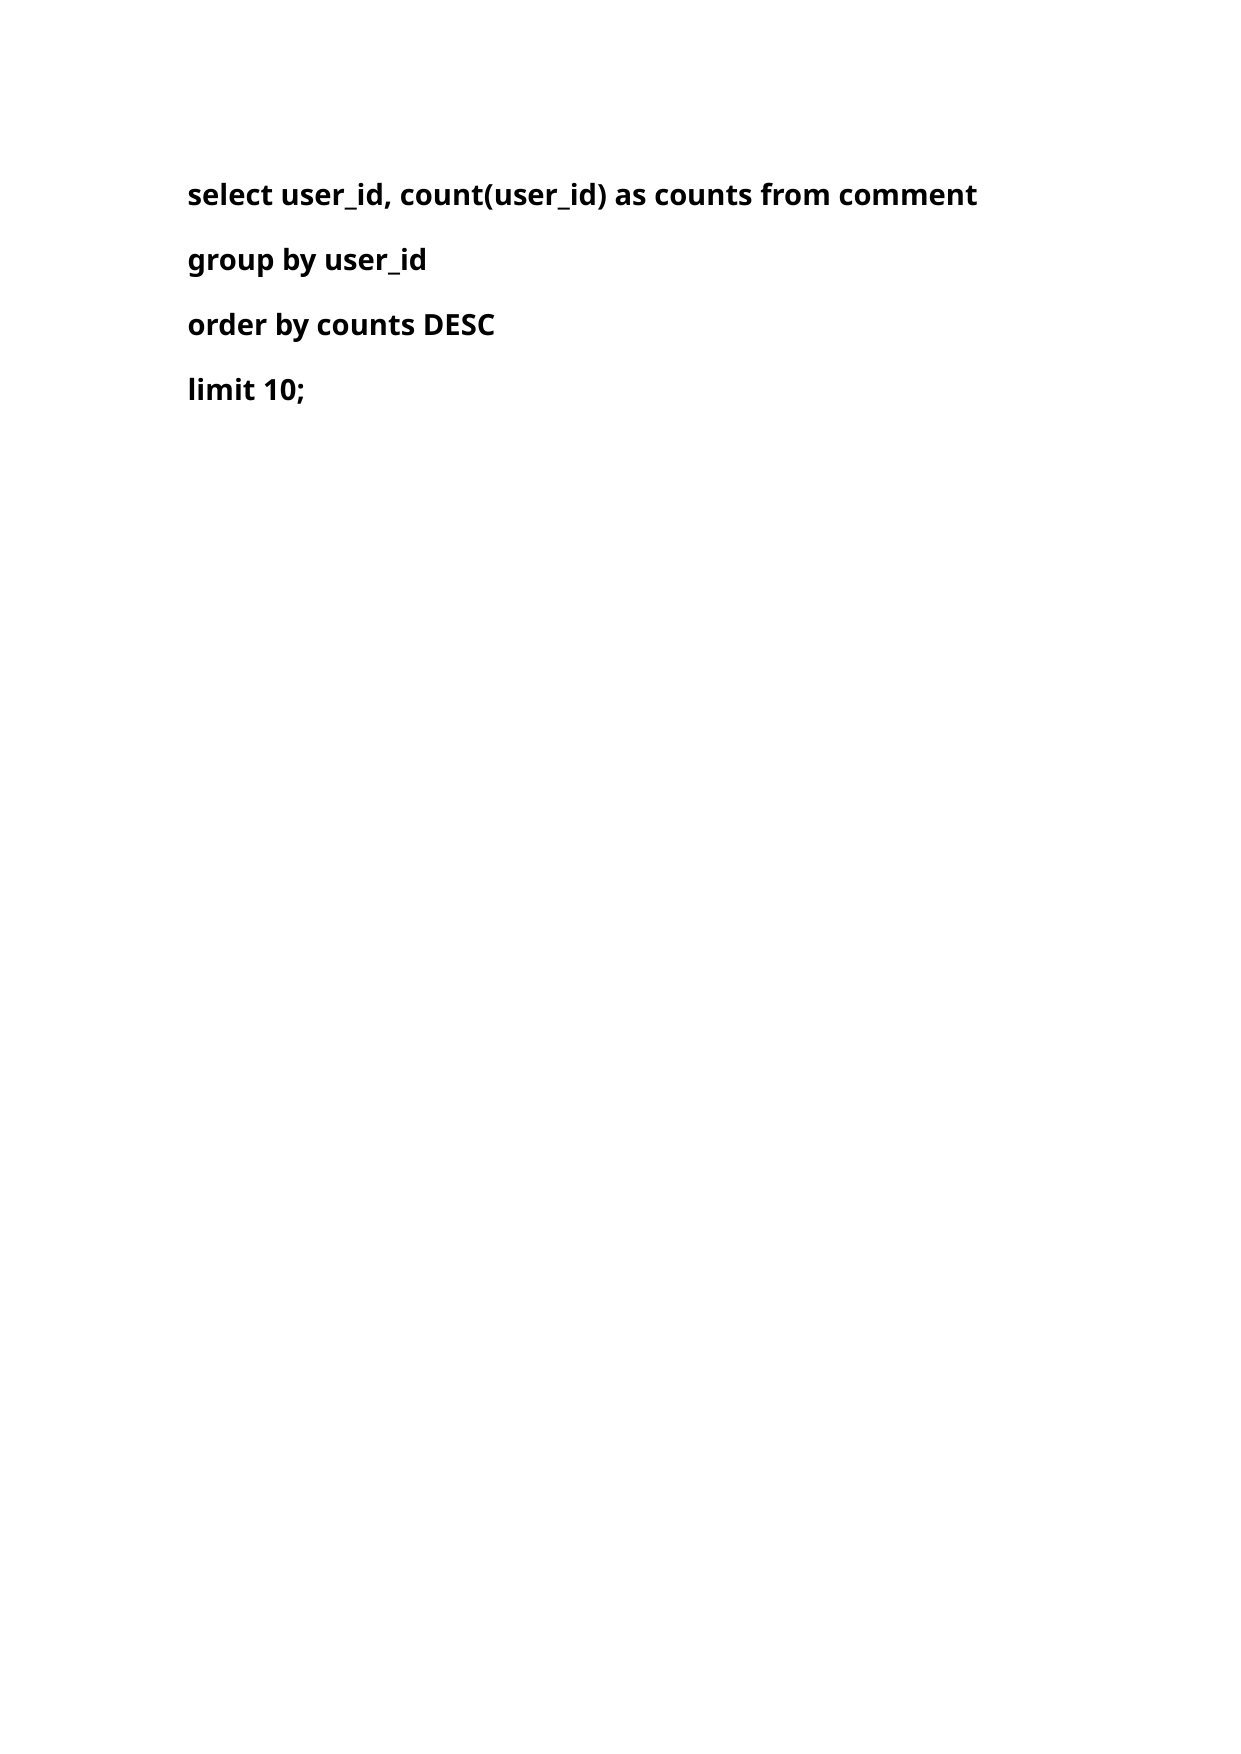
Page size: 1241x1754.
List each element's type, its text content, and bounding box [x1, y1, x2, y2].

text order by counts DESC [187, 292, 1053, 357]
text group by user_id [187, 227, 1053, 292]
text limit 10; [187, 357, 1053, 422]
text select user_id, count(user_id) as counts from comment [187, 162, 1053, 227]
